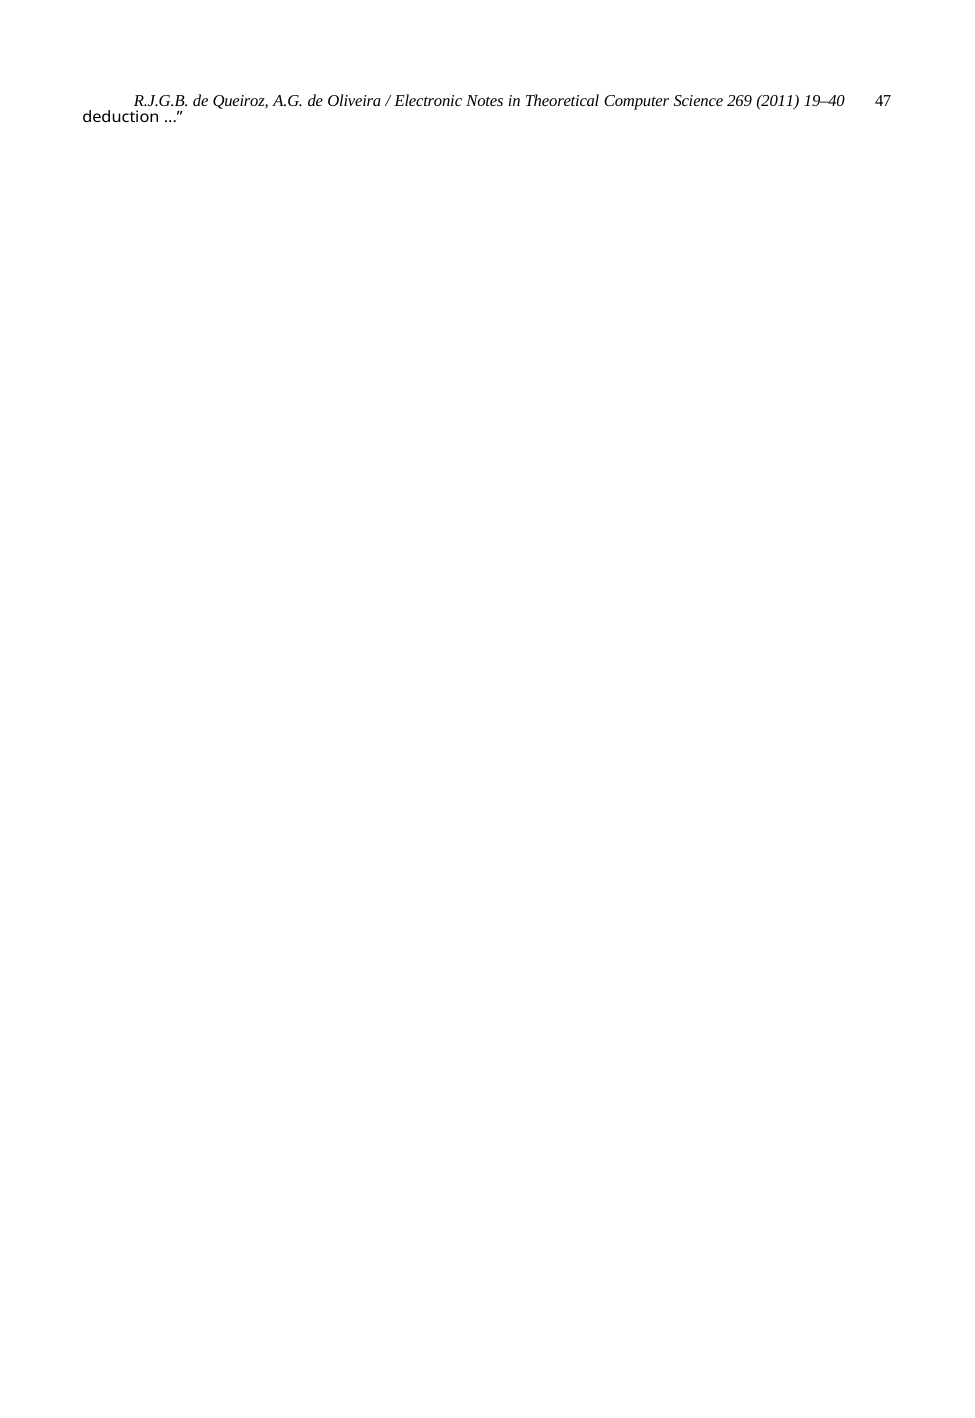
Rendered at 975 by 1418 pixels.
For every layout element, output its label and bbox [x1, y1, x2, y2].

text [82, 108, 881, 126]
